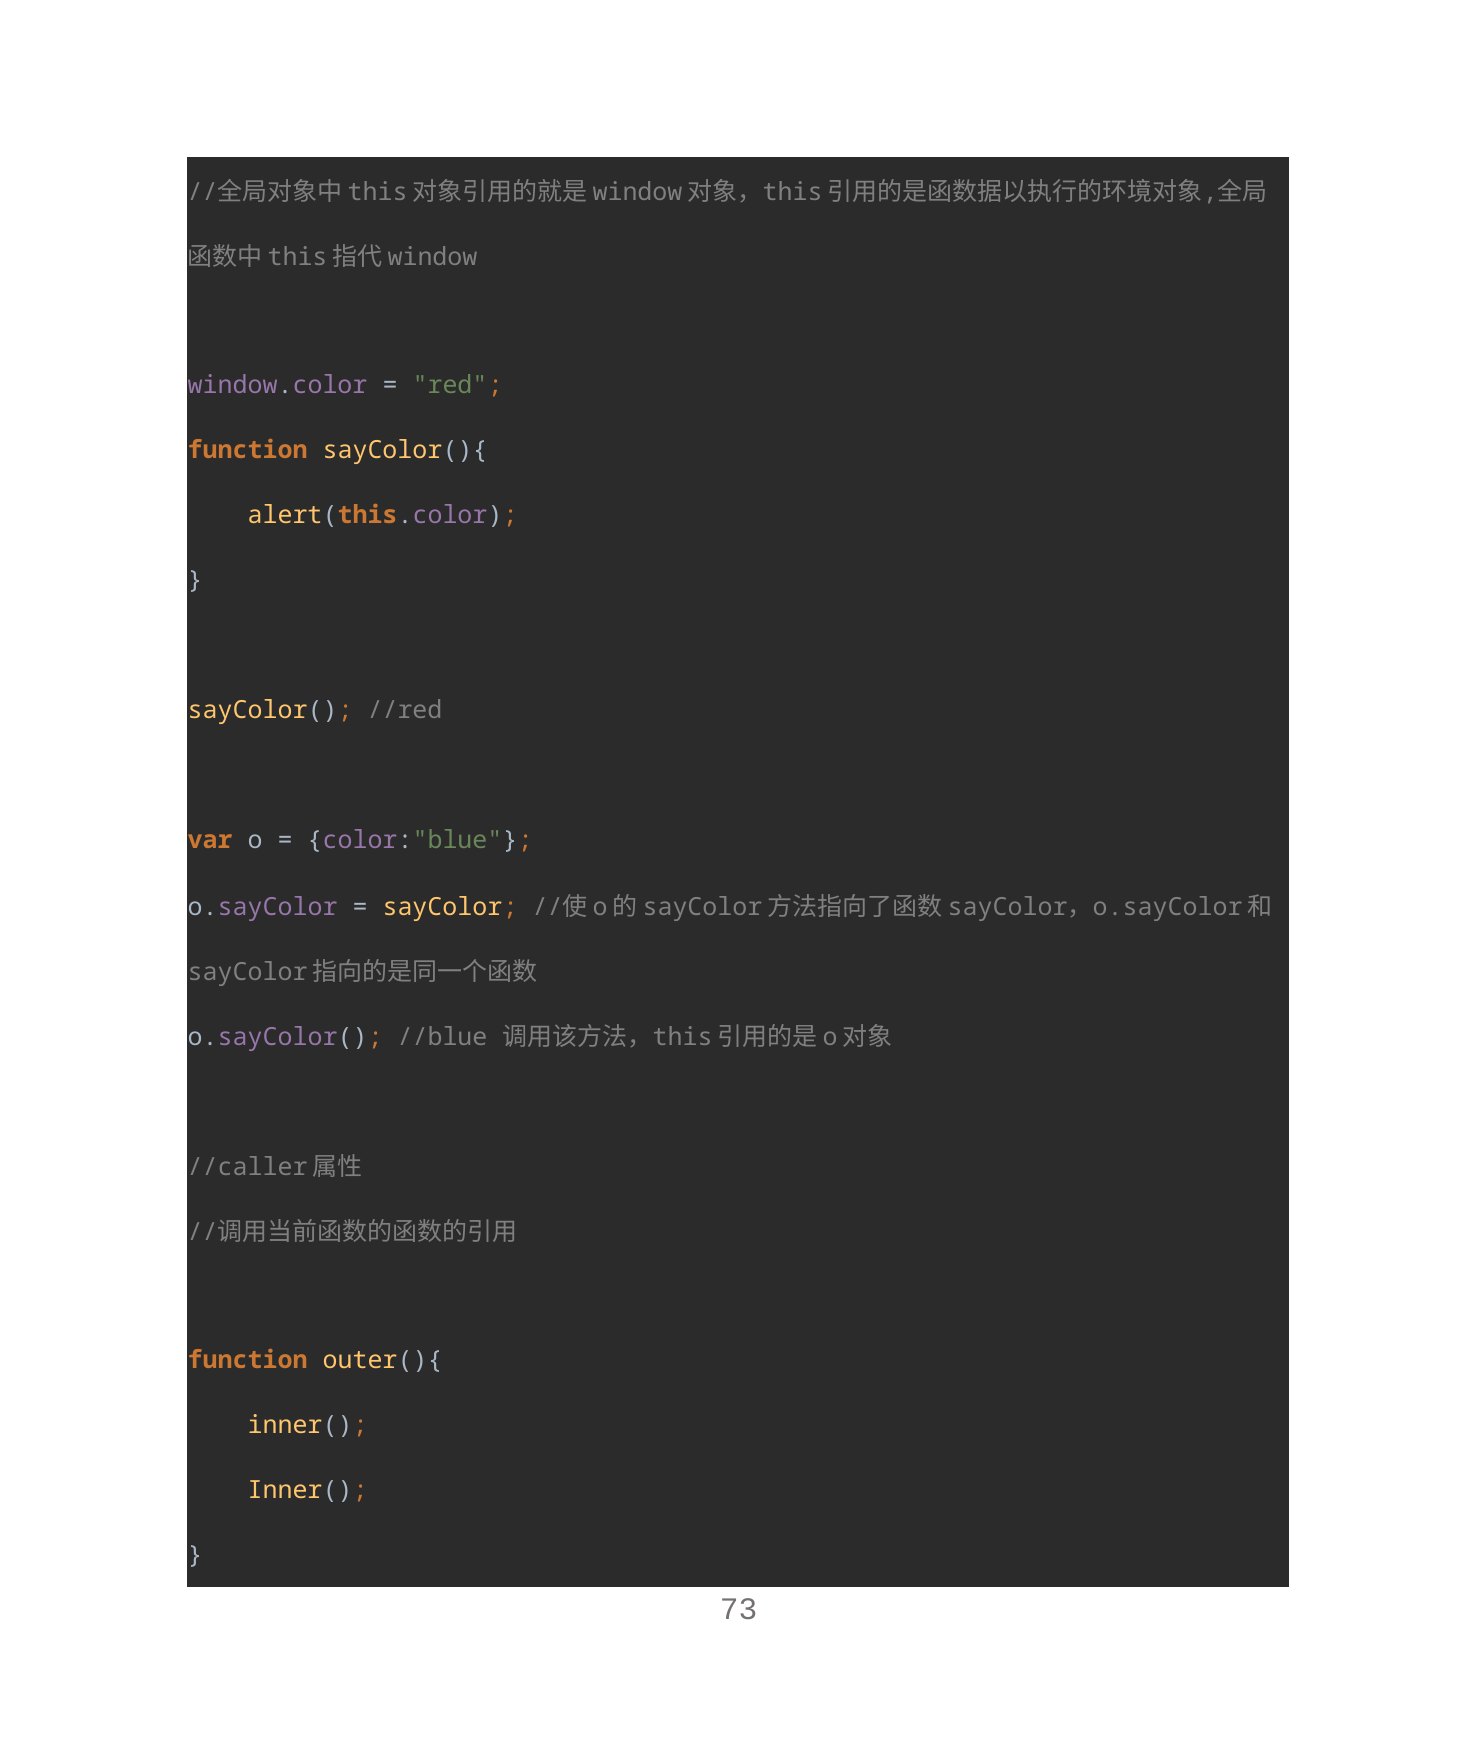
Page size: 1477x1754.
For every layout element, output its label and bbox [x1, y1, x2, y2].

text [187, 157, 1289, 1587]
